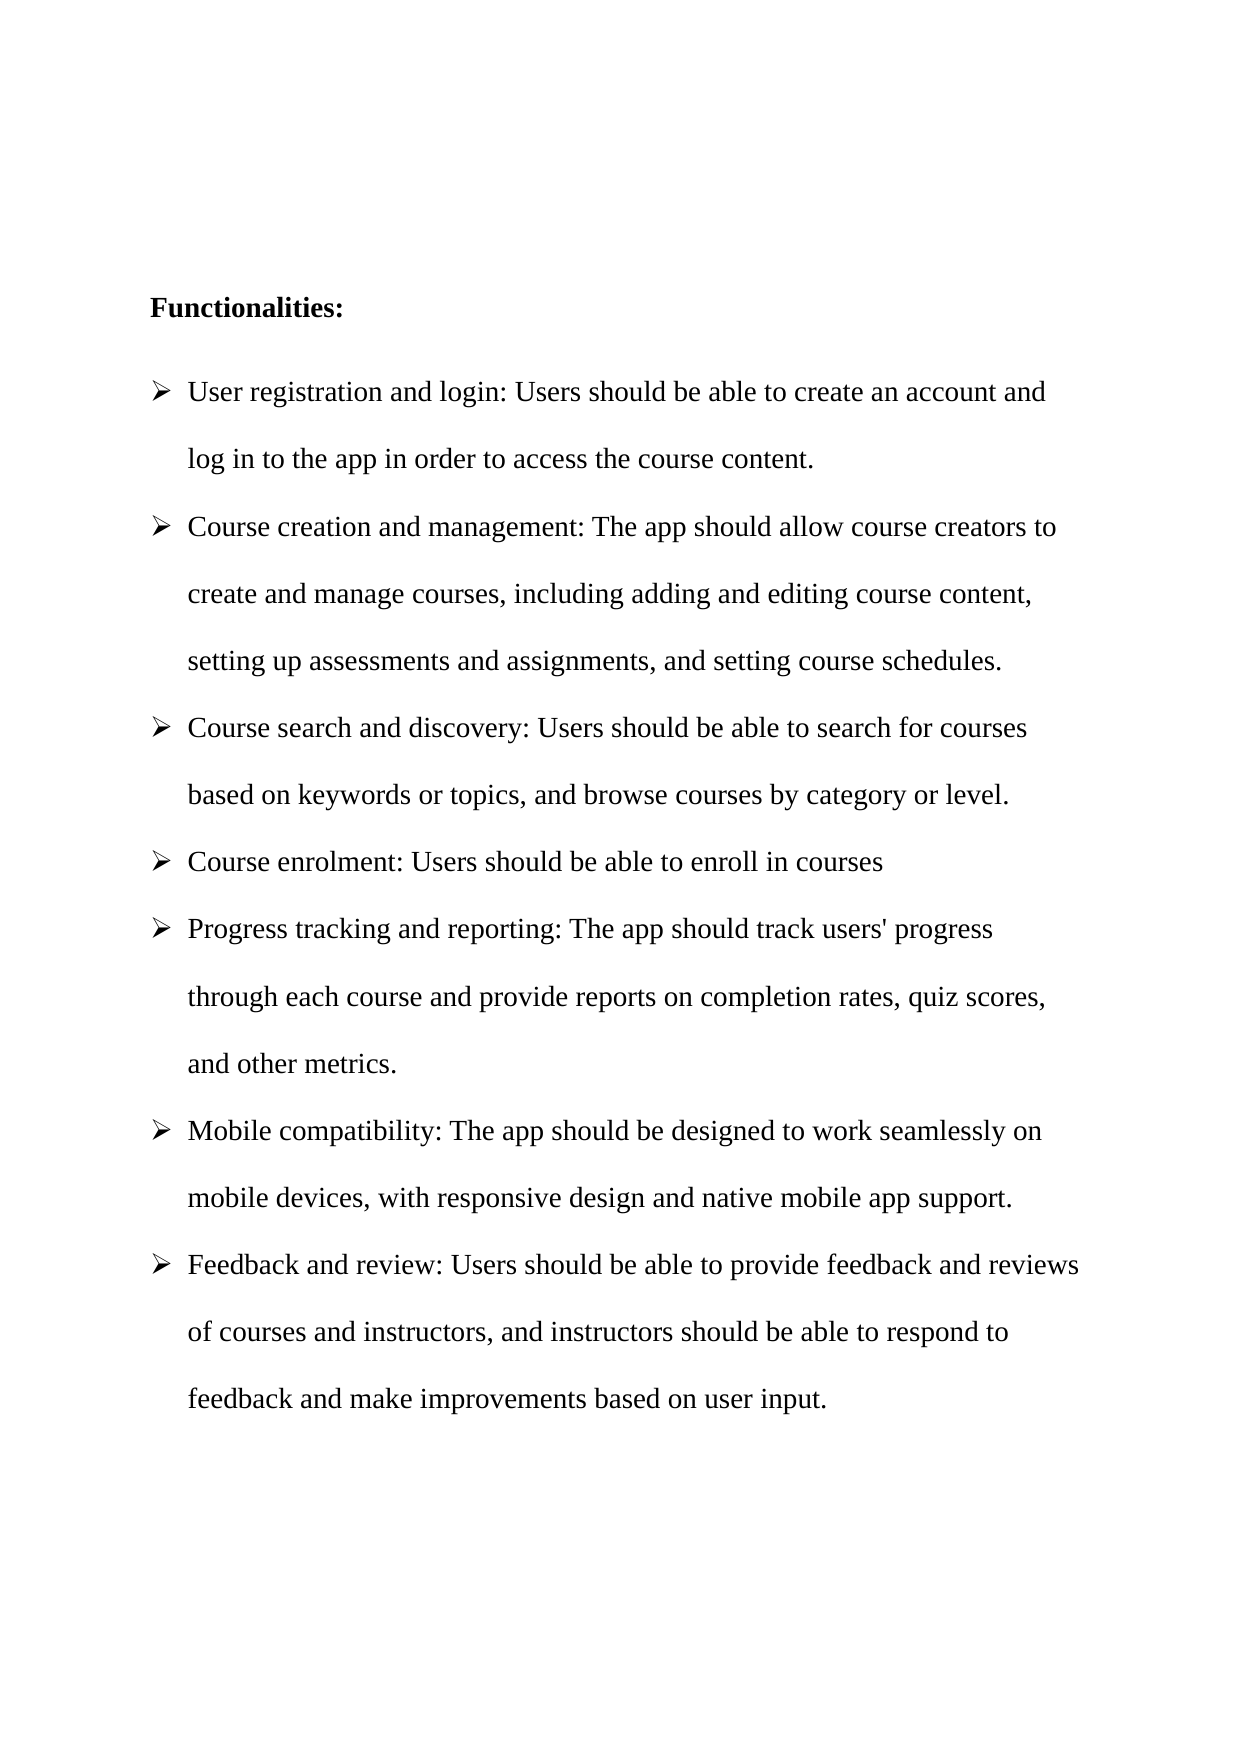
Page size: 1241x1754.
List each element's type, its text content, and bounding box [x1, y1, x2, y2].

text Functionalities: [150, 291, 1090, 324]
list Course search and discovery: Users should be able to search for courses based on keywords or topics, and browse courses by category or level. [150, 710, 1090, 811]
list Mobile compatibility: The app should be designed to work seamlessly on mobile devices, with responsive design and native mobile app support. [150, 1113, 1090, 1214]
list Course creation and management: The app should allow course creators to create and manage courses, including adding and editing course content, setting up assessments and assignments, and setting course schedules. [150, 509, 1090, 676]
list User registration and login: Users should be able to create an account and log in to the app in order to access the course content. [150, 374, 1090, 475]
list Feedback and review: Users should be able to provide feedback and reviews of courses and instructors, and instructors should be able to respond to feedback and make improvements based on user input. [150, 1247, 1090, 1415]
list Course enrolment: Users should be able to enroll in courses [150, 844, 1090, 878]
list Progress tracking and reporting: The app should track users' progress through each course and provide reports on completion rates, quiz scores, and other metrics. [150, 912, 1090, 1079]
